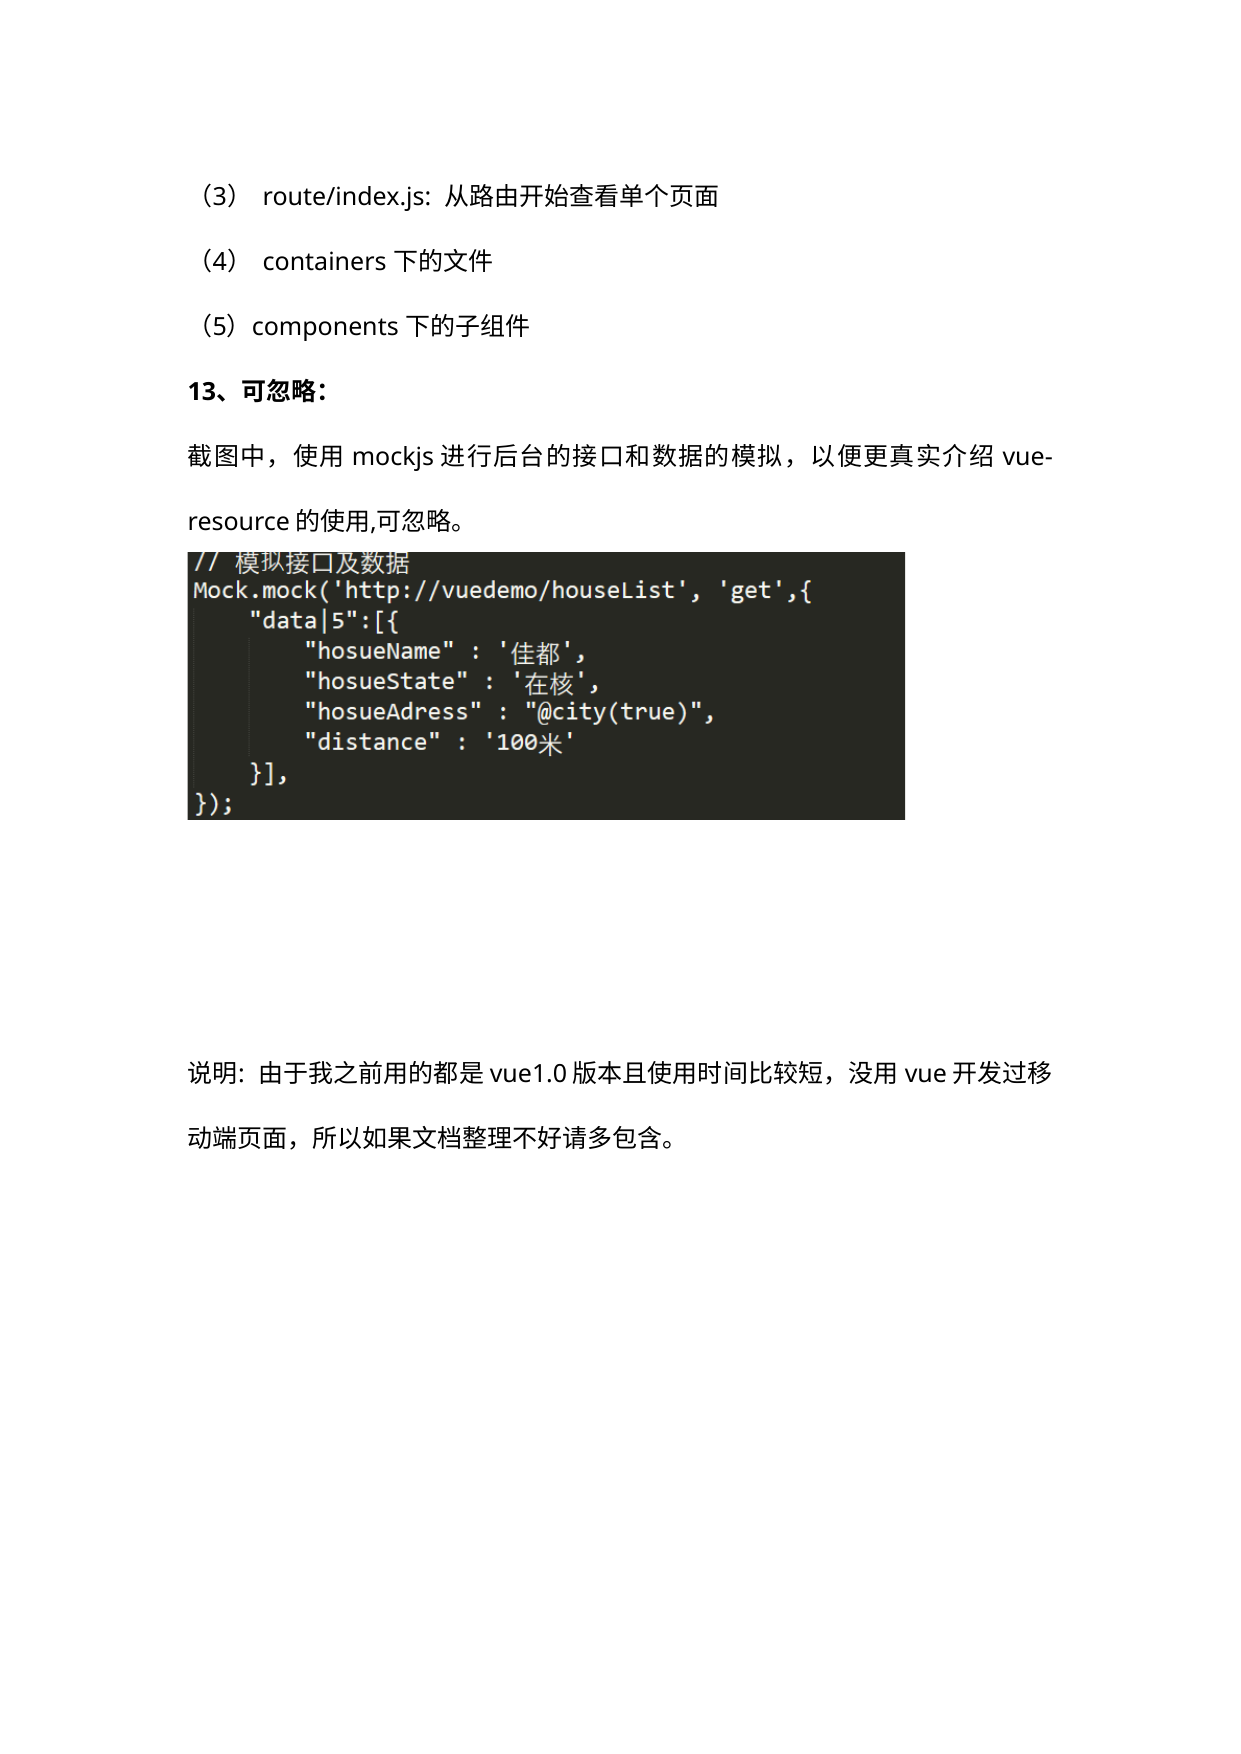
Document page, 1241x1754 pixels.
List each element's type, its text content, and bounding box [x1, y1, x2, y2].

list route/index.js: 从路由开始查看单个页面 [187, 162, 1053, 227]
text 截图中，使用mockjs进行后台的接口和数据的模拟，以便更真实介绍vue-resource的使用,可忽略。 [187, 422, 1053, 552]
text （5）components 下的子组件 [137, 292, 1053, 357]
text 13、可忽略： [187, 357, 1053, 422]
list containers 下的文件 [187, 227, 1053, 292]
picture [187, 552, 906, 820]
list 说明: 由于我之前用的都是vue1.0版本且使用时间比较短，没用vue开发过移动端页面，所以如果文档整理不好请多包含。 [187, 1039, 1053, 1169]
